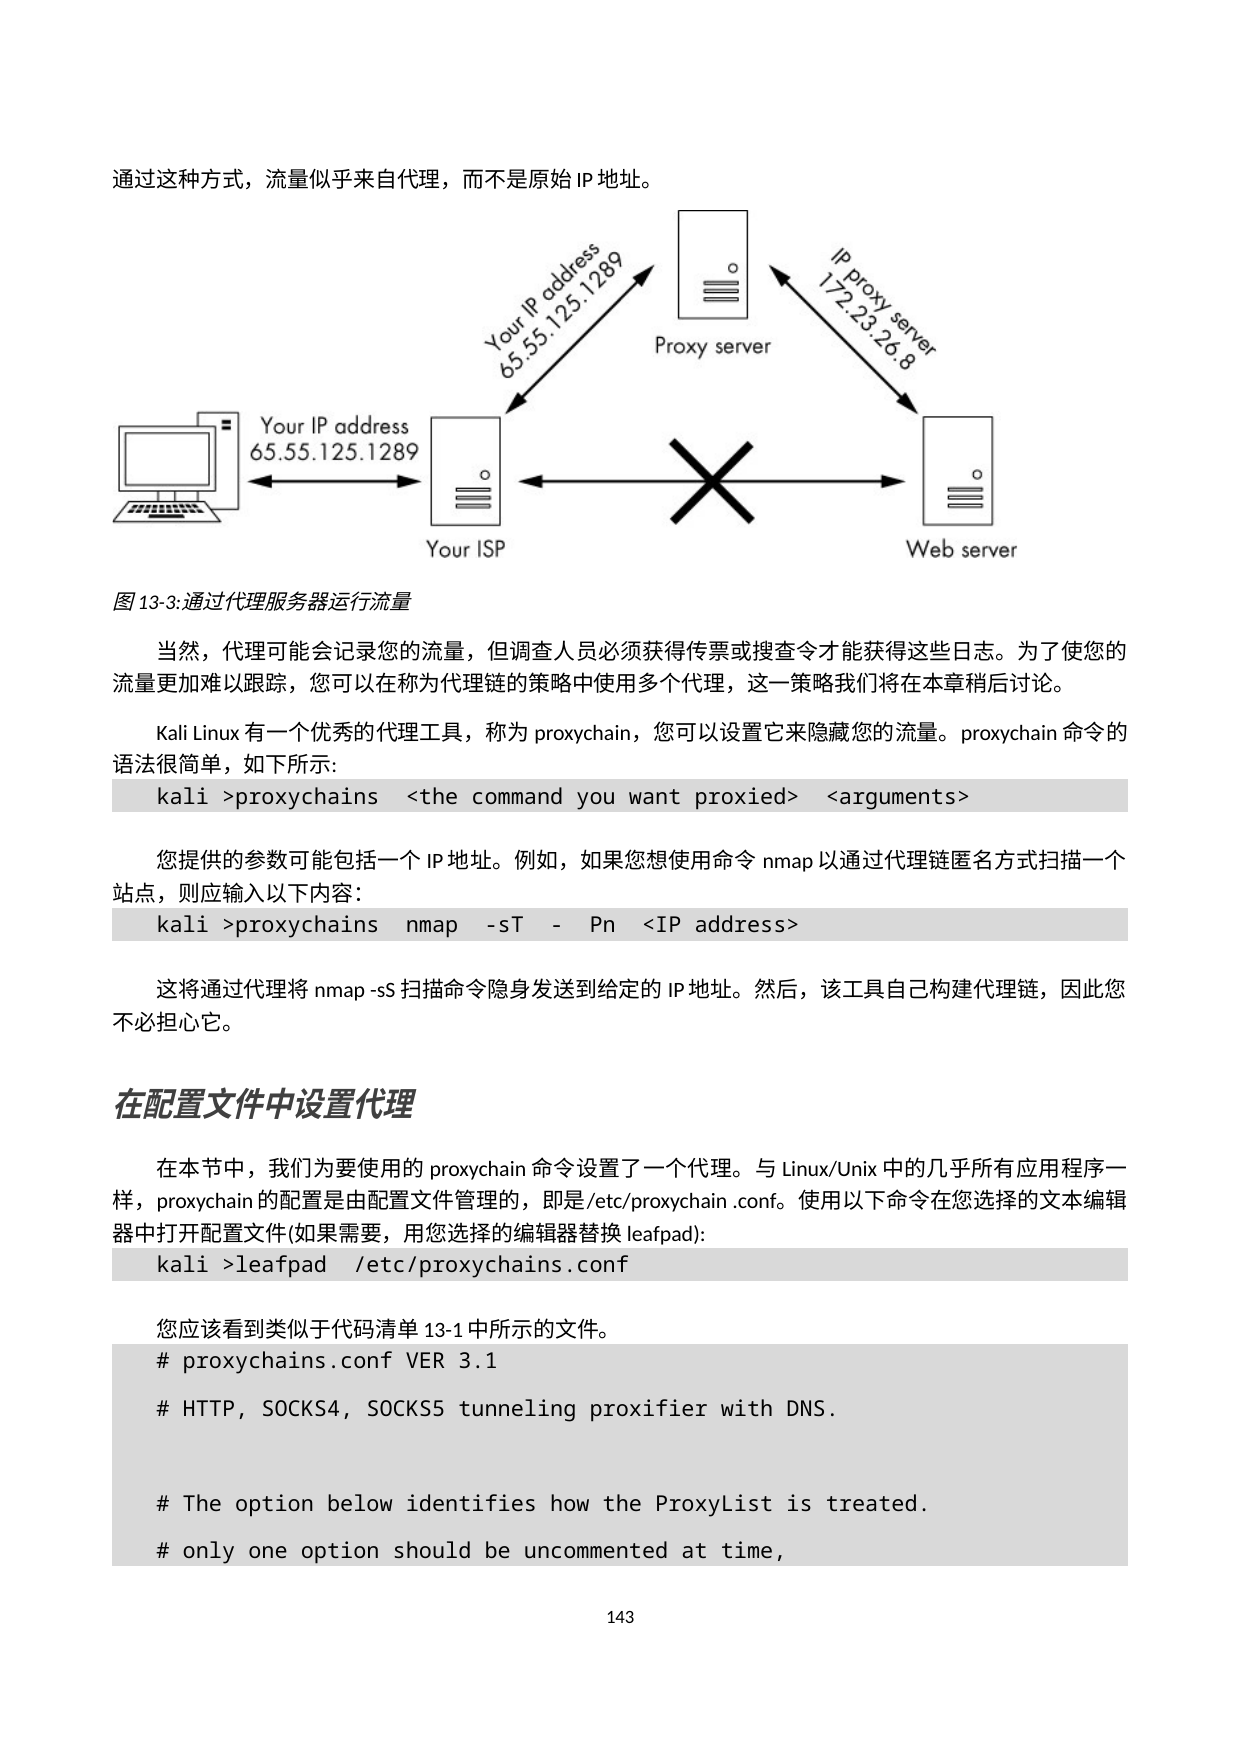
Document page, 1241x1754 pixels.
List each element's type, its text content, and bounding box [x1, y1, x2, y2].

text # only one option should be uncommented at time, [112, 1534, 1128, 1566]
text 在互联网上实现匿名的另一种策略是使用代理，代理是充当流量中间商的中间系统：用户连接到代理，并在传递代理之前向其提供流量的IP地址(参见图13-3)。当流量从目标返回时，代理将流量发送回源IP。通过这种方式，流量似乎来自代理，而不是原始IP地址。 [112, 162, 1128, 194]
text 这将通过代理将nmap -sS扫描命令隐身发送到给定的IP地址。然后，该工具自己构建代理链，因此您不必担心它。 [112, 972, 1128, 1037]
text # The option below identifies how the ProxyList is treated. [112, 1486, 1128, 1519]
text kali >proxychains nmap -sT - Pn <IP address> [112, 908, 1128, 941]
text 在本节中，我们为要使用的proxychain命令设置了一个代理。与Linux/Unix中的几乎所有应用程序一样，proxychain的配置是由配置文件管理的，即是/etc/proxychain .conf。使用以下命令在您选择的文本编辑器中打开配置文件(如果需要，用您选择的编辑器替换leafpad): [112, 1151, 1128, 1248]
text 您提供的参数可能包括一个IP地址。例如，如果您想使用命令nmap以通过代理链匿名方式扫描一个站点，则应输入以下内容： [112, 843, 1128, 908]
subtitle 在配置文件中设置代理 [112, 1069, 1128, 1134]
picture [112, 210, 1018, 558]
text kali >proxychains <the command you want proxied> <arguments> [112, 779, 1128, 812]
text # proxychains.conf VER 3.1 [112, 1344, 1128, 1377]
text kali >leafpad /etc/proxychains.conf [112, 1248, 1128, 1281]
text 您应该看到类似于代码清单13-1中所示的文件。 [112, 1312, 1128, 1344]
text 图13-3:通过代理服务器运行流量 [112, 584, 1128, 617]
text 当然，代理可能会记录您的流量，但调查人员必须获得传票或搜查令才能获得这些日志。为了使您的流量更加难以跟踪，您可以在称为代理链的策略中使用多个代理，这一策略我们将在本章稍后讨论。 [112, 633, 1128, 698]
text # HTTP, SOCKS4, SOCKS5 tunneling proxifier with DNS. [112, 1392, 1128, 1424]
text Kali Linux有一个优秀的代理工具，称为proxychain，您可以设置它来隐藏您的流量。proxychain命令的语法很简单，如下所示: [112, 714, 1128, 779]
